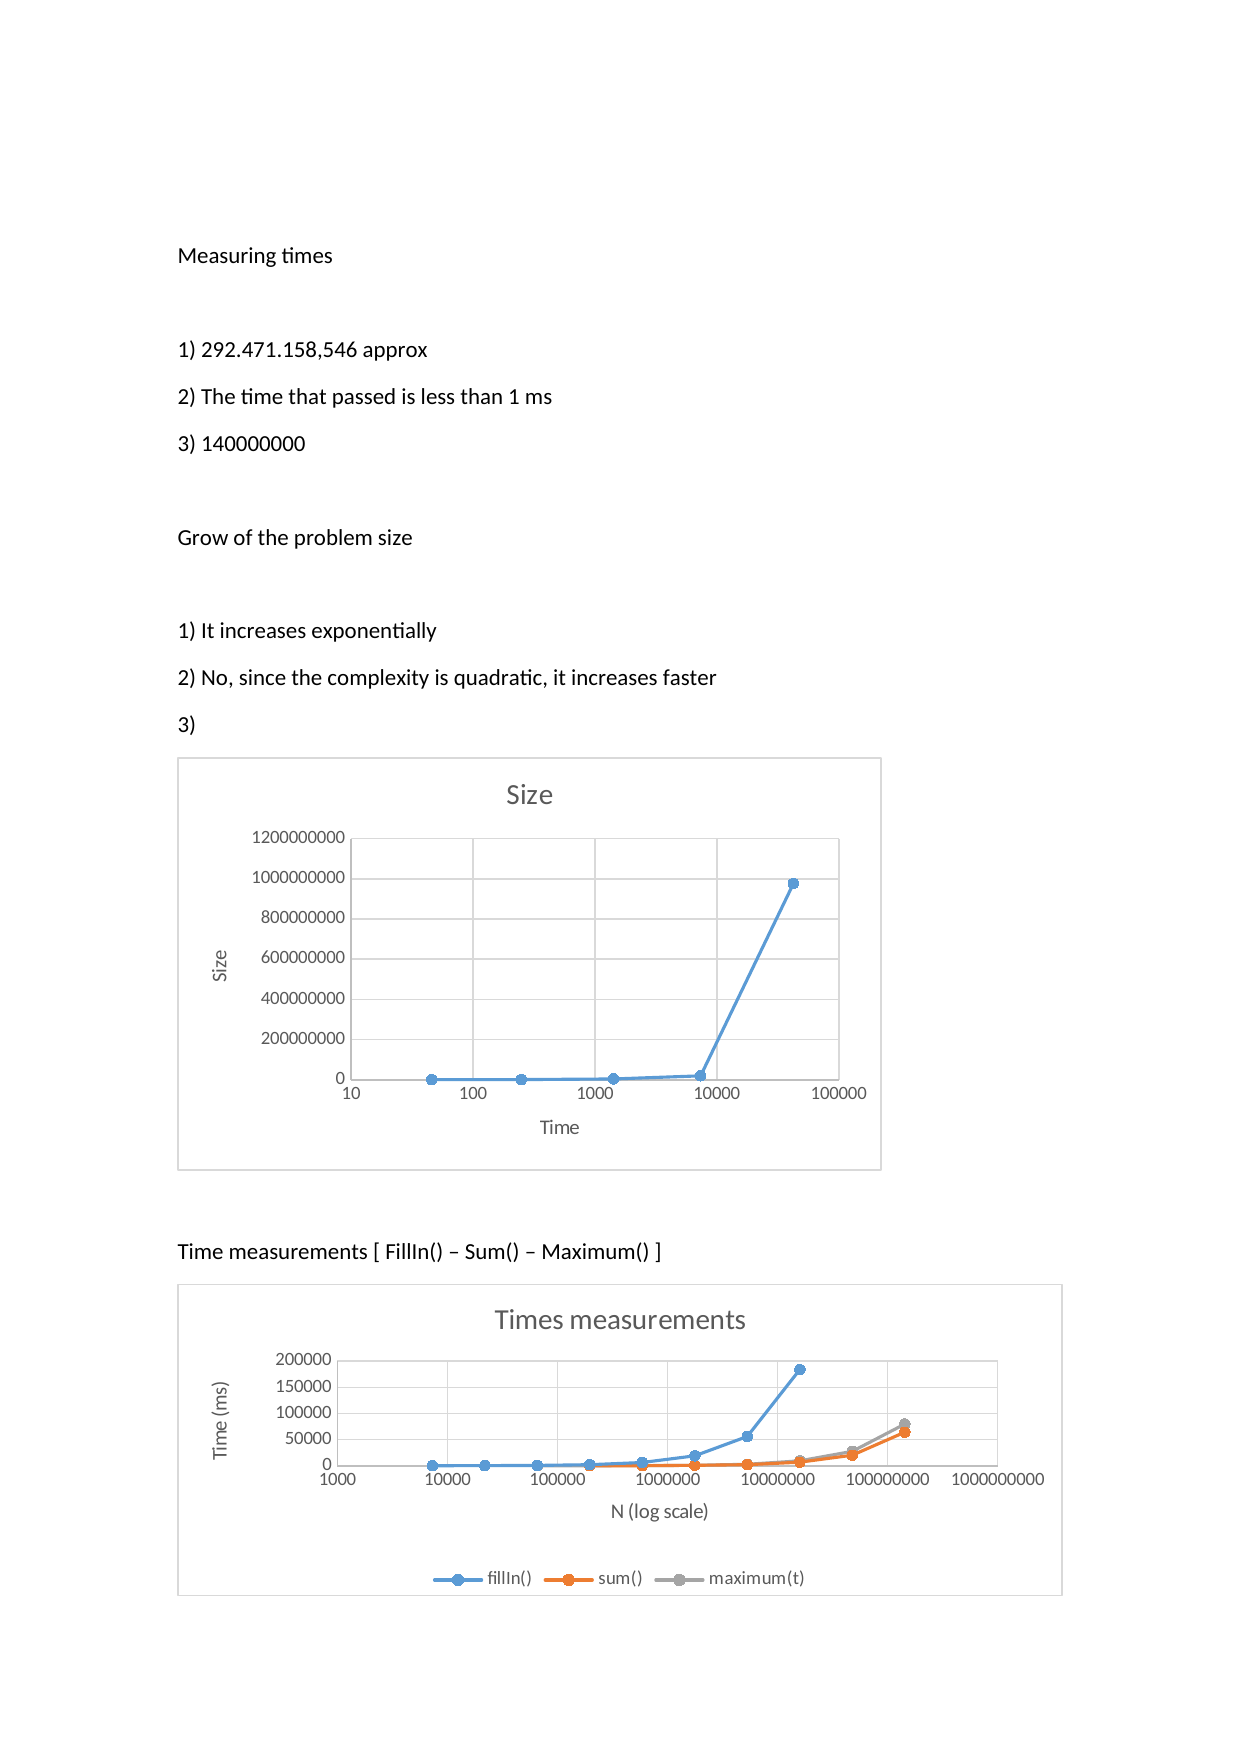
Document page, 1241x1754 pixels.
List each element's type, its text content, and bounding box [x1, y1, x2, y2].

text Grow of the problem size [177, 523, 1063, 551]
text 3) 140000000 [177, 429, 1063, 457]
text Time measurements [ FillIn() – Sum() – Maximum() ] [177, 1237, 1063, 1265]
text Measuring times [177, 241, 1063, 269]
text 1) It increases exponentially [177, 616, 1063, 644]
text 1) 292.471.158,546 approx [177, 335, 1063, 363]
text 2) No, since the complexity is quadratic, it increases faster [177, 663, 1063, 691]
text 2) The time that passed is less than 1 ms [177, 382, 1063, 410]
text 3) [177, 710, 1063, 738]
